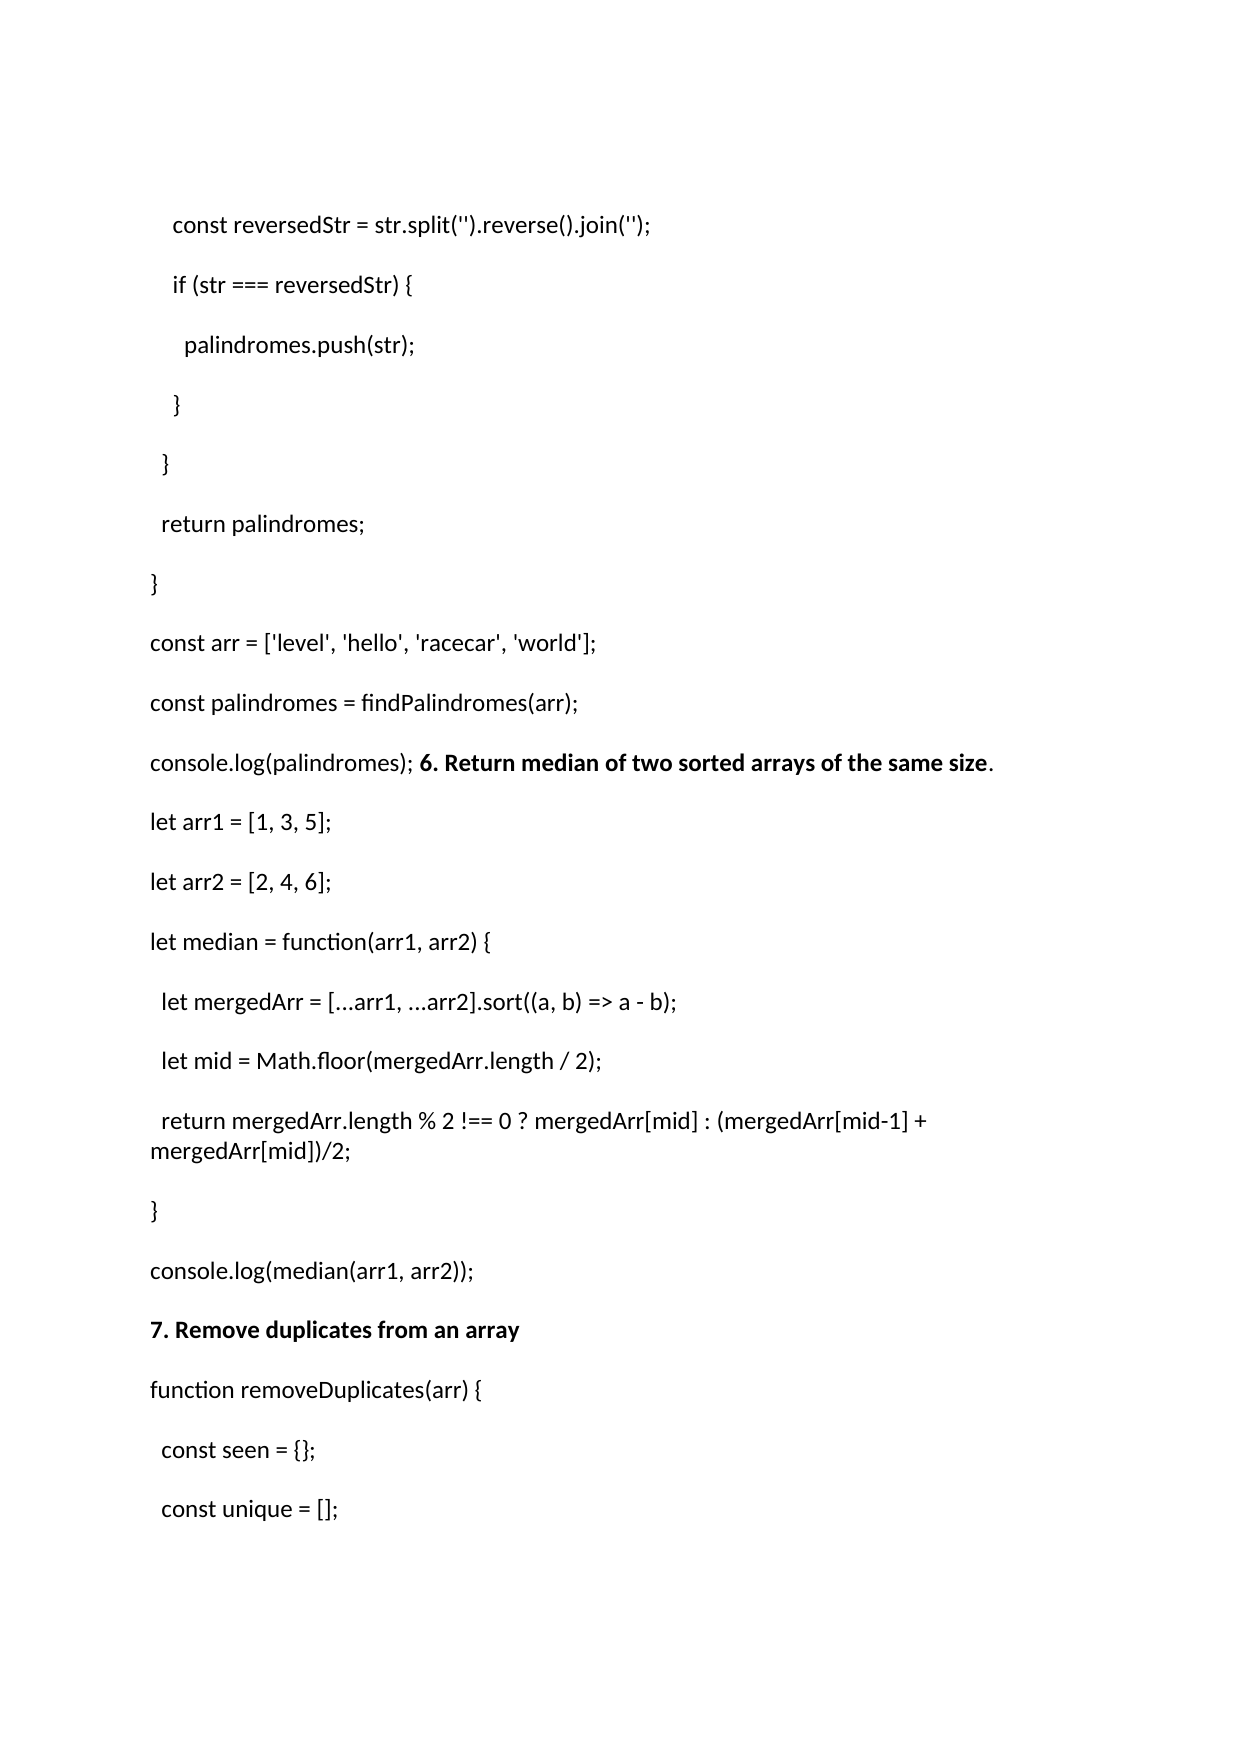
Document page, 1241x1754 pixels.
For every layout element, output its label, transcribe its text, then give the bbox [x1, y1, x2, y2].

text palindromes.push(str); [150, 329, 1090, 359]
text console.log(palindromes); 6. Return median of two sorted arrays of the same size. [150, 747, 1090, 777]
text } [150, 568, 1090, 598]
text let arr2 = [2, 4, 6]; [150, 866, 1090, 897]
text return palindromes; [150, 508, 1090, 539]
text let mergedArr = [...arr1, ...arr2].sort((a, b) => a - b); [150, 986, 1090, 1016]
text let mid = Math.floor(mergedArr.length / 2); [150, 1045, 1090, 1076]
text const seen = {}; [150, 1434, 1090, 1464]
text const palindromes = findPalindromes(arr); [150, 687, 1090, 718]
text let arr1 = [1, 3, 5]; [150, 807, 1090, 837]
text 7. Remove duplicates from an array [150, 1314, 1090, 1345]
text const reversedStr = str.split('').reverse().join(''); [150, 210, 1090, 240]
text if (str === reversedStr) { [150, 269, 1090, 300]
text return mergedArr.length % 2 !== 0 ? mergedArr[mid] : (mergedArr[mid-1] + mergedArr[mid])/2; [150, 1105, 1090, 1166]
text const arr = ['level', 'hello', 'racecar', 'world']; [150, 627, 1090, 658]
text } [150, 389, 1090, 419]
text function removeDuplicates(arr) { [150, 1374, 1090, 1405]
text } [150, 448, 1090, 479]
text } [150, 1195, 1090, 1226]
text let median = function(arr1, arr2) { [150, 926, 1090, 956]
text console.log(median(arr1, arr2)); [150, 1255, 1090, 1285]
text const unique = []; [150, 1494, 1090, 1524]
